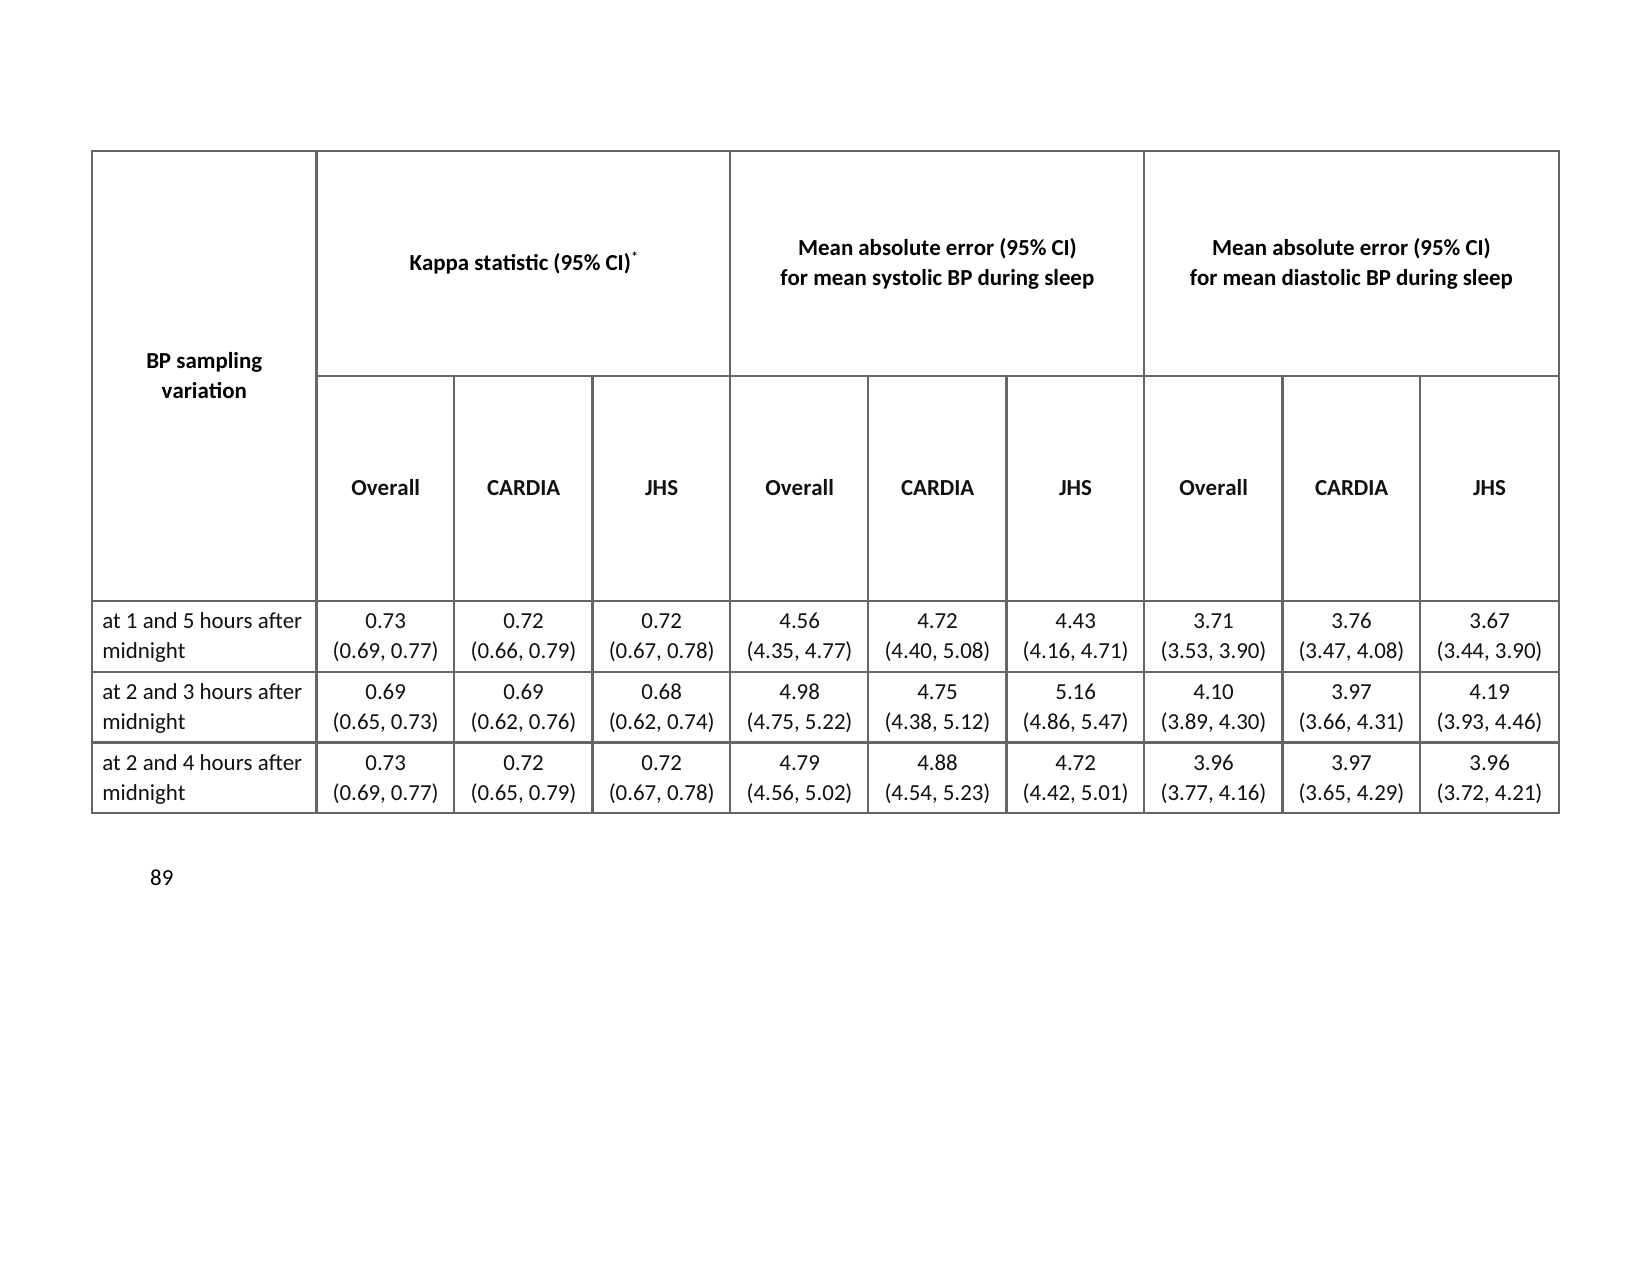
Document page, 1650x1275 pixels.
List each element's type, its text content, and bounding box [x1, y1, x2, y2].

table_cell JHS [1008, 377, 1143, 600]
table_cell Overall [318, 377, 453, 600]
table_cell CARDIA [455, 377, 591, 600]
table_header Kappa statistic (95% CI)* [318, 152, 729, 375]
table_cell 0.73 (0.69, 0.77) [318, 744, 453, 812]
table_cell CARDIA [1284, 377, 1419, 600]
table_cell 3.96 (3.77, 4.16) [1145, 744, 1281, 812]
table_cell 3.96 (3.72, 4.21) [1421, 744, 1558, 812]
table_cell 4.75 (4.38, 5.12) [869, 673, 1005, 741]
table_cell 4.98 (4.75, 5.22) [731, 673, 867, 741]
table_cell 5.16 (4.86, 5.47) [1008, 673, 1143, 741]
table_cell 0.73 (0.69, 0.77) [318, 602, 453, 671]
table_cell 0.72 (0.67, 0.78) [594, 602, 729, 671]
table_cell 0.72 (0.66, 0.79) [455, 602, 591, 671]
table_cell CARDIA [869, 377, 1005, 600]
table_cell 0.68 (0.62, 0.74) [594, 673, 729, 741]
table_cell JHS [1421, 377, 1558, 600]
table_cell at 1 and 5 hours after midnight [93, 602, 315, 671]
table_cell 4.10 (3.89, 4.30) [1145, 673, 1281, 741]
table_cell 4.88 (4.54, 5.23) [869, 744, 1005, 812]
table_cell 0.69 (0.65, 0.73) [318, 673, 453, 741]
table_cell 4.79 (4.56, 5.02) [731, 744, 867, 812]
table_header BP sampling variation [93, 152, 315, 600]
table_header Mean absolute error (95% CI) for mean systolic BP during sleep [731, 152, 1143, 375]
table_cell 3.76 (3.47, 4.08) [1284, 602, 1419, 671]
table_cell Overall [731, 377, 867, 600]
table_cell 0.69 (0.62, 0.76) [455, 673, 591, 741]
table_cell Overall [1145, 377, 1281, 600]
table_cell 4.43 (4.16, 4.71) [1008, 602, 1143, 671]
table_cell 4.19 (3.93, 4.46) [1421, 673, 1558, 741]
table_cell 3.97 (3.65, 4.29) [1284, 744, 1419, 812]
table_header Mean absolute error (95% CI) for mean diastolic BP during sleep [1145, 152, 1558, 375]
table_cell 0.72 (0.65, 0.79) [455, 744, 591, 812]
table_cell 3.97 (3.66, 4.31) [1284, 673, 1419, 741]
table_cell 3.67 (3.44, 3.90) [1421, 602, 1558, 671]
table_cell 3.71 (3.53, 3.90) [1145, 602, 1281, 671]
table_cell 4.56 (4.35, 4.77) [731, 602, 867, 671]
table_cell JHS [594, 377, 729, 600]
table_cell at 2 and 4 hours after midnight [93, 744, 315, 812]
table_cell 4.72 (4.42, 5.01) [1008, 744, 1143, 812]
table_cell 4.72 (4.40, 5.08) [869, 602, 1005, 671]
table_cell at 2 and 3 hours after midnight [93, 673, 315, 741]
table_cell 0.72 (0.67, 0.78) [594, 744, 729, 812]
